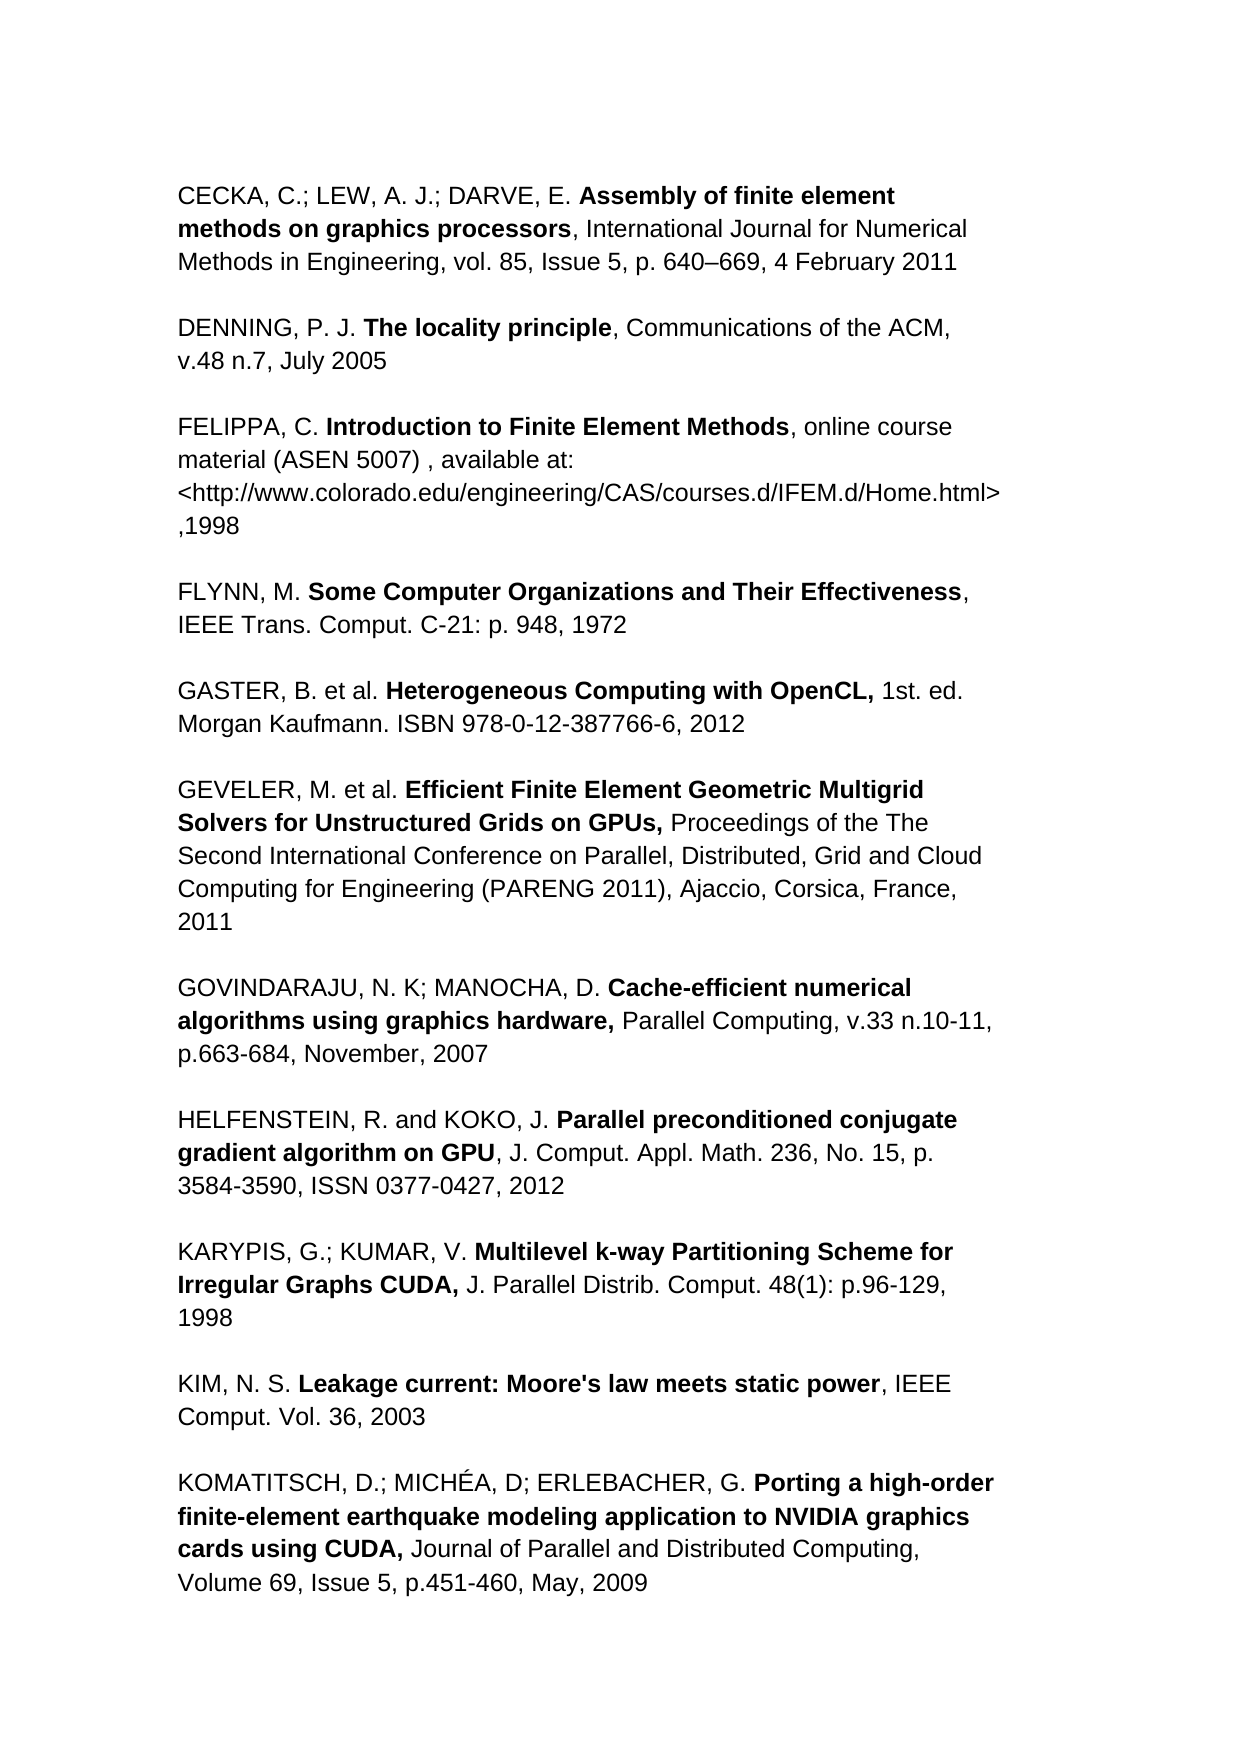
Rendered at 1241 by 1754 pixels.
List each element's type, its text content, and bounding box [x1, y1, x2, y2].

text KARYPIS, G.; KUMAR, V. Multilevel k-way Partitioning Scheme for Irregular Graphs CUDA, J. Parallel Distrib. Comput. 48(1): p.96-129, 1998 [177, 1237, 1004, 1332]
text DENNING, P. J. The locality principle, Communications of the ACM, v.48 n.7, July 2005 [177, 313, 1004, 374]
text FLYNN, M. Some Computer Organizations and Their Effectiveness, IEEE Trans. Comput. C-21: p. 948, 1972 [177, 577, 1004, 639]
text GASTER, B. et al. Heterogeneous Computing with OpenCL, 1st. ed. Morgan Kaufmann. ISBN 978-0-12-387766-6, 2012 [177, 676, 1004, 738]
text GOVINDARAJU, N. K; MANOCHA, D. Cache-efficient numerical algorithms using graphics hardware, Parallel Computing, v.33 n.10-11, p.663-684, November, 2007 [177, 973, 1004, 1068]
text HELFENSTEIN, R. and KOKO, J. Parallel preconditioned conjugate gradient algorithm on GPU, J. Comput. Appl. Math. 236, No. 15, p. 3584-3590, ISSN 0377-0427, 2012 [177, 1105, 1004, 1200]
text GEVELER, M. et al. Efficient Finite Element Geometric Multigrid Solvers for Unstructured Grids on GPUs, Proceedings of the The Second International Conference on Parallel, Distributed, Grid and Cloud Computing for Engineering (PARENG 2011), Ajaccio, Corsica, France, 2011 [177, 775, 1004, 936]
text CECKA, C.; LEW, A. J.; DARVE, E. Assembly of finite element methods on graphics processors, International Journal for Numerical Methods in Engineering, vol. 85, Issue 5, p. 640–669, 4 February 2011 [177, 181, 1004, 275]
text KIM, N. S. Leakage current: Moore's law meets static power, IEEE Comput. Vol. 36, 2003 [177, 1369, 1004, 1431]
text KOMATITSCH, D.; MICHÉA, D; ERLEBACHER, G. Porting a high-order finite-element earthquake modeling application to NVIDIA graphics cards using CUDA, Journal of Parallel and Distributed Computing, Volume 69, Issue 5, p.451-460, May, 2009 [177, 1468, 1004, 1596]
text FELIPPA, C. Introduction to Finite Element Methods, online course material (ASEN 5007) , available at: <http://www.colorado.edu/engineering/CAS/courses.d/IFEM.d/Home.html>,1998 [177, 412, 1004, 539]
